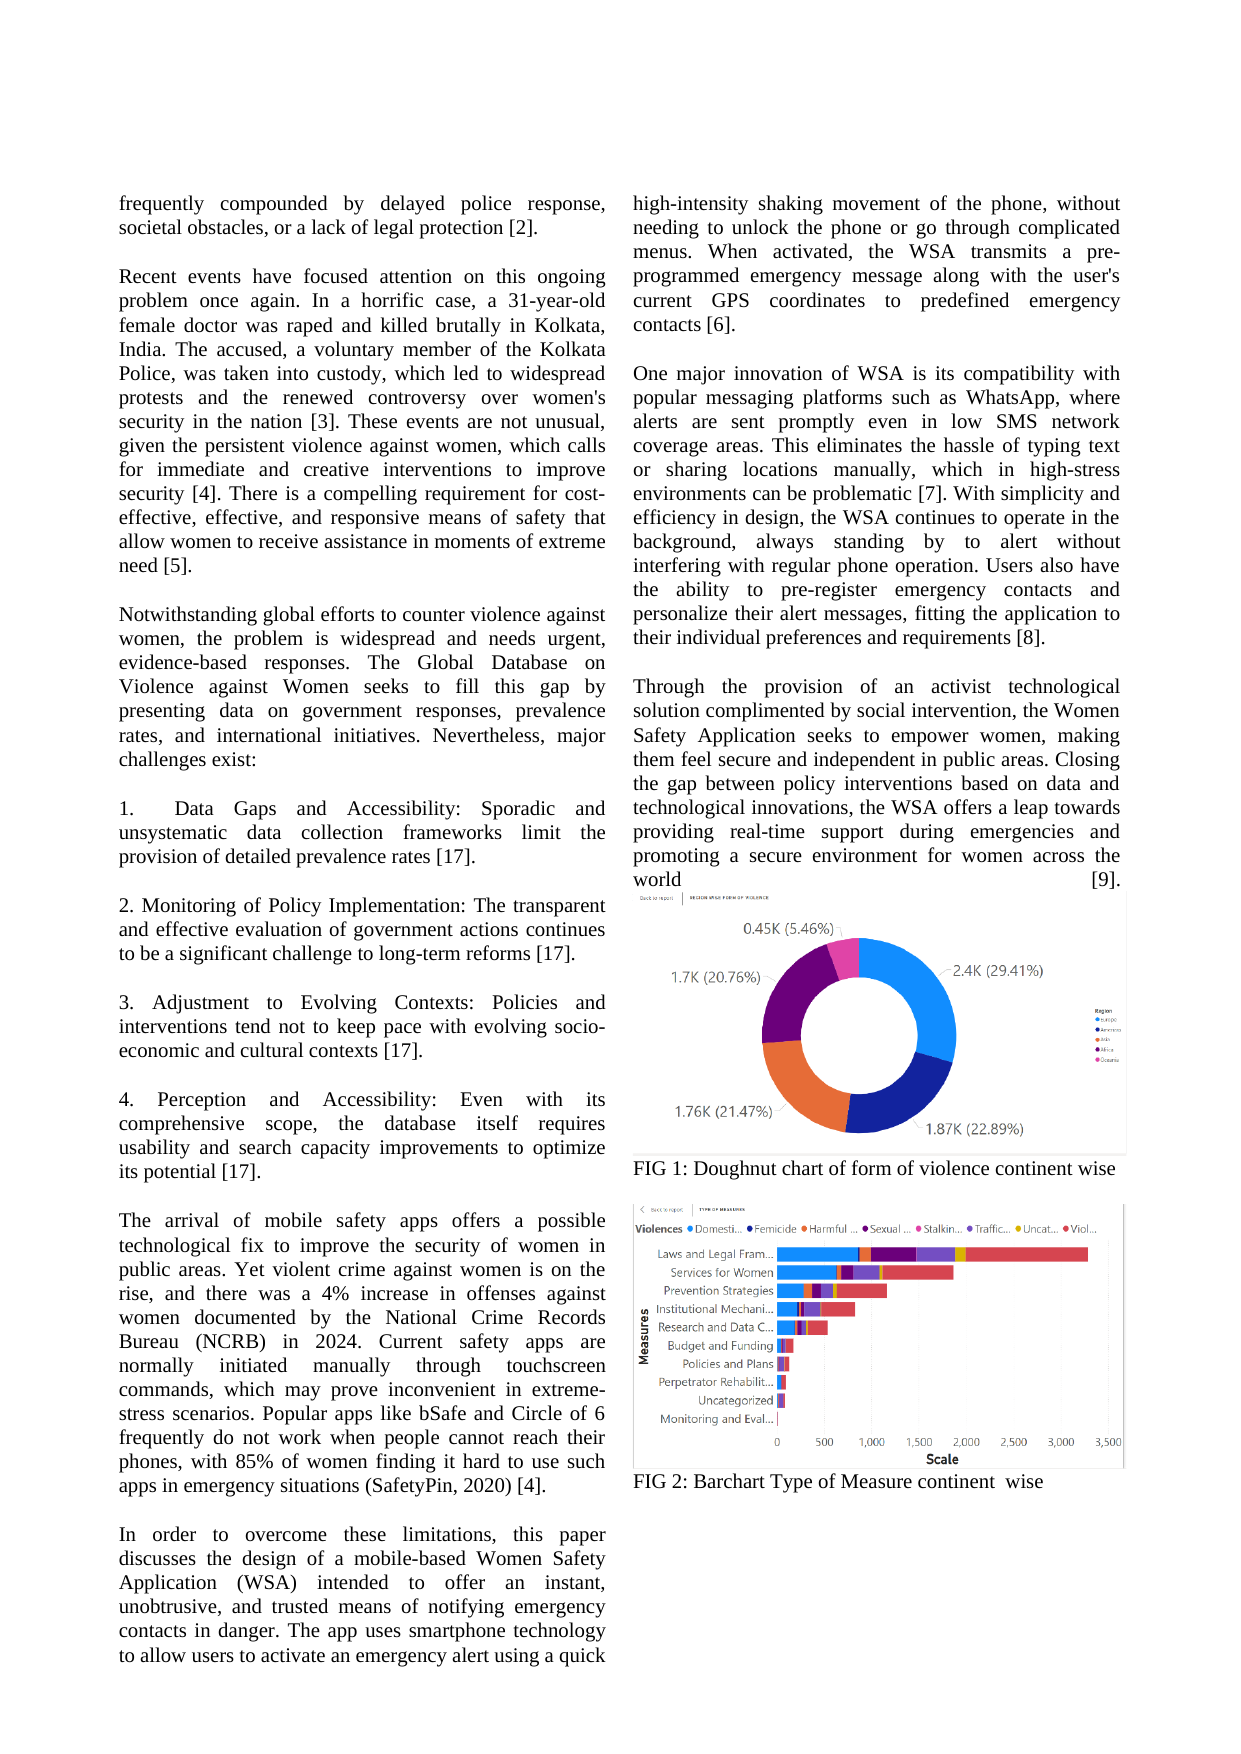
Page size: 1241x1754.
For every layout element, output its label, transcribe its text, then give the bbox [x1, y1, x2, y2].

picture [632, 891, 1127, 1156]
picture [632, 1204, 1127, 1469]
text In order to overcome these limitations, this paper discusses the design of a mobile-based Women Safety Application (WSA) intended to offer an instant, unobtrusive, and trusted means of notifying emergency contacts in danger. The app uses smartphone technology to allow users to activate an emergency alert using a quick high-intensity shaking movement of the phone, without needing to unlock the phone or go through complicated menus. When activated, the WSA transmits a pre-programmed emergency message along with the user's current GPS coordinates to predefined emergency contacts [6]. [118, 1522, 606, 1667]
text Through the provision of an activist technological solution complimented by social intervention, the Women Safety Application seeks to empower women, making them feel secure and independent in public areas. Closing the gap between policy interventions based on data and technological innovations, the WSA offers a leap towards providing real-time support during emergencies and promoting a secure environment for women across the world [9].FIG 1: Doughnut chart of form of violence continent wise [633, 674, 1121, 891]
text FIG 2: Barchart Type of Measure continent wise [633, 1469, 1121, 1493]
text 4. Perception and Accessibility: Even with its comprehensive scope, the database itself requires usability and search capacity improvements to optimize its potential [17]. [118, 1087, 606, 1183]
text Recent events have focused attention on this ongoing problem once again. In a horrific case, a 31-year-old female doctor was raped and killed brutally in Kolkata, India. The accused, a voluntary member of the Kolkata Police, was taken into custody, which led to widespread protests and the renewed controversy over women's security in the nation [3]. These events are not unusual, given the persistent violence against women, which calls for immediate and creative interventions to improve security [4]. There is a compelling requirement for cost-effective, effective, and responsive means of safety that allow women to receive assistance in moments of extreme need [5]. [118, 264, 606, 577]
text 3. Adjustment to Evolving Contexts: Policies and interventions tend not to keep pace with evolving socio-economic and cultural contexts [17]. [118, 990, 606, 1062]
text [118, 191, 606, 239]
text 1. Data Gaps and Accessibility: Sporadic and unsystematic data collection frameworks limit the provision of detailed prevalence rates [17]. [118, 796, 606, 868]
text 2. Monitoring of Policy Implementation: The transparent and effective evaluation of government actions continues to be a significant challenge to long-term reforms [17]. [118, 893, 606, 965]
text One major innovation of WSA is its compatibility with popular messaging platforms such as WhatsApp, where alerts are sent promptly even in low SMS network coverage areas. This eliminates the hassle of typing text or sharing locations manually, which in high-stress environments can be problematic [7]. With simplicity and efficiency in design, the WSA continues to operate in the background, always standing by to alert without interfering with regular phone operation. Users also have the ability to pre-register emergency contacts and personalize their alert messages, fitting the application to their individual preferences and requirements [8]. [633, 361, 1121, 649]
text Notwithstanding global efforts to counter violence against women, the problem is widespread and needs urgent, evidence-based responses. The Global Database on Violence against Women seeks to fill this gap by presenting data on government responses, prevalence rates, and international initiatives. Nevertheless, major challenges exist: [118, 602, 606, 771]
text The arrival of mobile safety apps offers a possible technological fix to improve the security of women in public areas. Yet violent crime against women is on the rise, and there was a 4% increase in offenses against women documented by the National Crime Records Bureau (NCRB) in 2024. Current safety apps are normally initiated manually through touchscreen commands, which may prove inconvenient in extreme-stress scenarios. Popular apps like bSafe and Circle of 6 frequently do not work when people cannot reach their phones, with 85% of women finding it hard to use such apps in emergency situations (SafetyPin, 2020) [4]. [118, 1208, 606, 1497]
text In order to overcome these limitations, this paper discusses the design of a mobile-based Women Safety Application (WSA) intended to offer an instant, unobtrusive, and trusted means of notifying emergency contacts in danger. The app uses smartphone technology to allow users to activate an emergency alert using a quick high-intensity shaking movement of the phone, without needing to unlock the phone or go through complicated menus. When activated, the WSA transmits a pre-programmed emergency message along with the user's current GPS coordinates to predefined emergency contacts [6]. [633, 191, 1121, 336]
